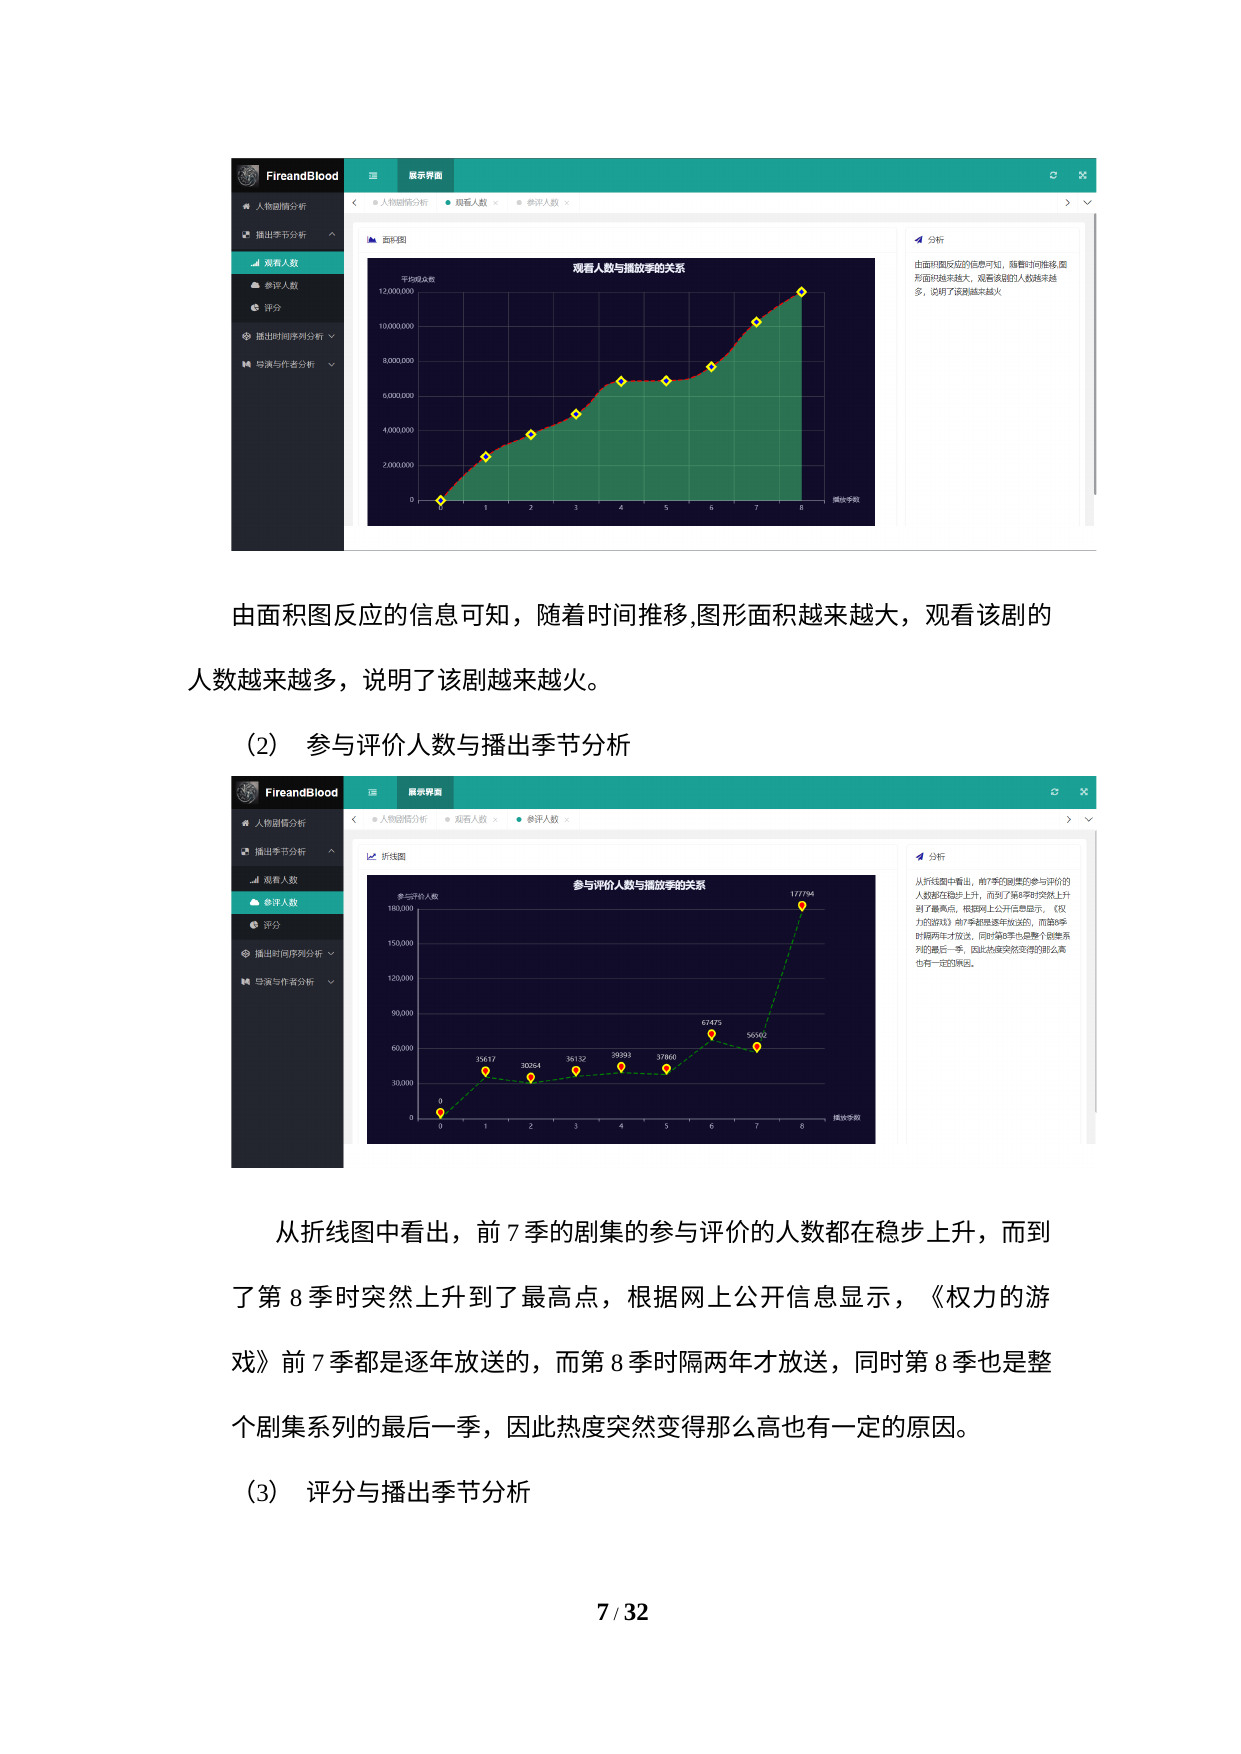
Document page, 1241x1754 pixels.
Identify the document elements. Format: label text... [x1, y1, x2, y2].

picture [231, 776, 1097, 1168]
list 评分与播出季节分析 [231, 1458, 1053, 1523]
picture [231, 158, 1097, 551]
text 从折线图中看出，前7季的剧集的参与评价的人数都在稳步上升，而到了第8季时突然上升到了最高点，根据网上公开信息显示，《权力的游戏》前7季都是逐年放送的，而第8季时隔两年才放送，同时第8季也是整个剧集系列的最后一季，因此热度突然变得那么高也有一定的原因。 [231, 1198, 1053, 1458]
list 参与评价人数与播出季节分析 [231, 711, 1053, 776]
text 由面积图反应的信息可知，随着时间推移,图形面积越来越大，观看该剧的人数越来越多，说明了该剧越来越火。 [187, 581, 1053, 711]
